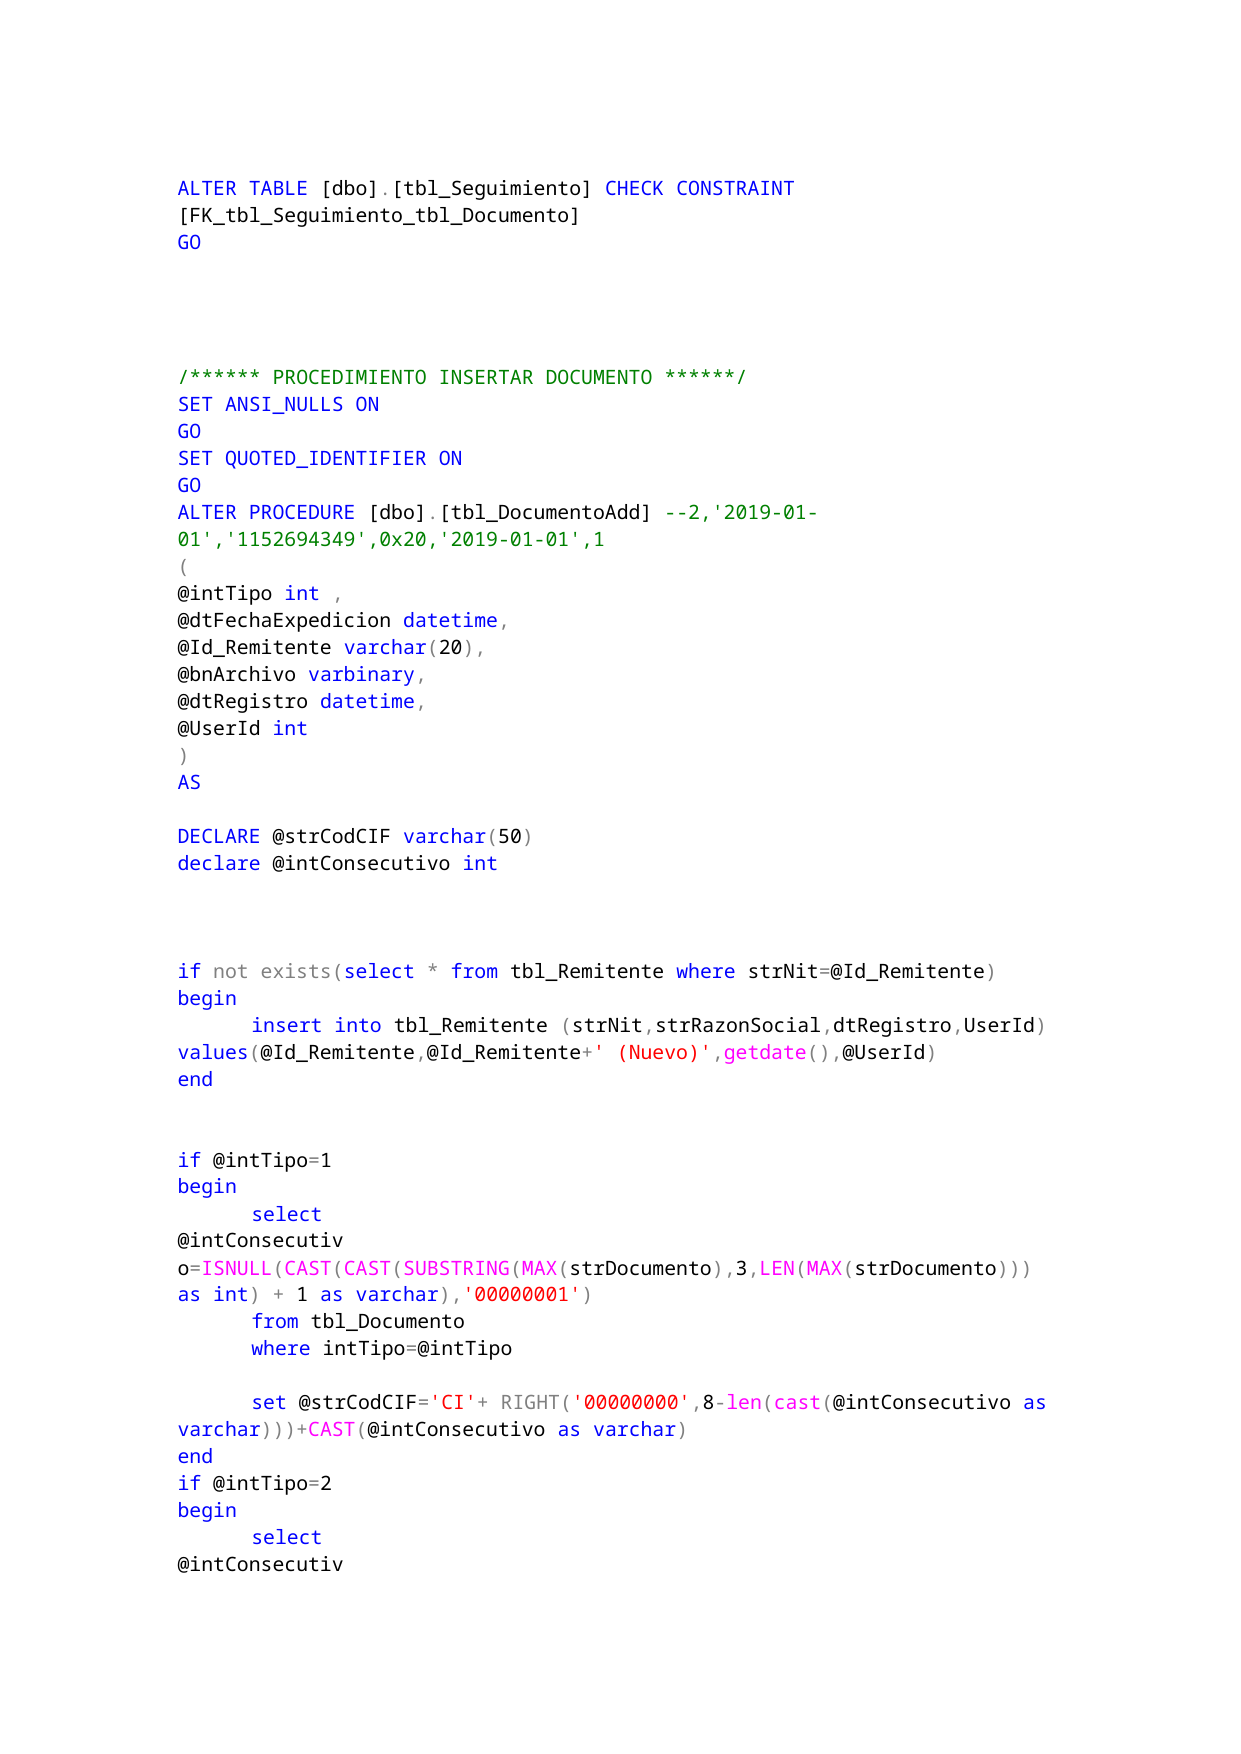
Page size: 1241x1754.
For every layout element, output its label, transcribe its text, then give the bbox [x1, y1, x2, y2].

text end [177, 1065, 1063, 1092]
text DECLARE @strCodCIF varchar(50) [177, 822, 1063, 849]
text if @intTipo=2 [177, 1469, 1063, 1497]
text ) [177, 741, 1063, 768]
text AS [177, 768, 1063, 795]
text GO [177, 417, 1063, 444]
text @intTipo int , [177, 579, 1063, 606]
text ( [177, 552, 1063, 579]
text @UserId int [177, 714, 1063, 741]
text if @intTipo=1 [177, 1146, 1063, 1173]
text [177, 1523, 1063, 1577]
text SET ANSI_NULLS ON [177, 390, 1063, 417]
text /****** PROCEDIMIENTO INSERTAR DOCUMENTO ******/ [177, 363, 1063, 390]
text @dtRegistro datetime, [177, 687, 1063, 714]
text GO [177, 471, 1063, 498]
text ALTER TABLE [dbo].[tbl_Seguimiento] CHECK CONSTRAINT [FK_tbl_Seguimiento_tbl_Documento] [177, 174, 1063, 228]
text insert into tbl_Remitente (strNit,strRazonSocial,dtRegistro,UserId) values(@Id_Remitente,@Id_Remitente+' (Nuevo)',getdate(),@UserId) [177, 1011, 1063, 1065]
text where intTipo=@intTipo [177, 1335, 1063, 1362]
text @dtFechaExpedicion datetime, [177, 606, 1063, 633]
text declare @intConsecutivo int [177, 849, 1063, 876]
text @bnArchivo varbinary, [177, 660, 1063, 687]
text select @intConsecutivo=ISNULL(CAST(CAST(SUBSTRING(MAX(strDocumento),3,LEN(MAX(strDocumento))) as int) + 1 as varchar),'00000001') [177, 1200, 1063, 1308]
text SET QUOTED_IDENTIFIER ON [177, 444, 1063, 471]
text end [177, 1443, 1063, 1469]
text @Id_Remitente varchar(20), [177, 633, 1063, 660]
text if not exists(select * from tbl_Remitente where strNit=@Id_Remitente) [177, 957, 1063, 984]
text begin [177, 1497, 1063, 1523]
text begin [177, 1173, 1063, 1200]
text set @strCodCIF='CI'+ RIGHT('00000000',8-len(cast(@intConsecutivo as varchar)))+CAST(@intConsecutivo as varchar) [177, 1389, 1063, 1443]
text from tbl_Documento [177, 1308, 1063, 1335]
text GO [177, 228, 1063, 256]
text ALTER PROCEDURE [dbo].[tbl_DocumentoAdd] --2,'2019-01-01','1152694349',0x20,'2019-01-01',1 [177, 498, 1063, 552]
text begin [177, 984, 1063, 1011]
